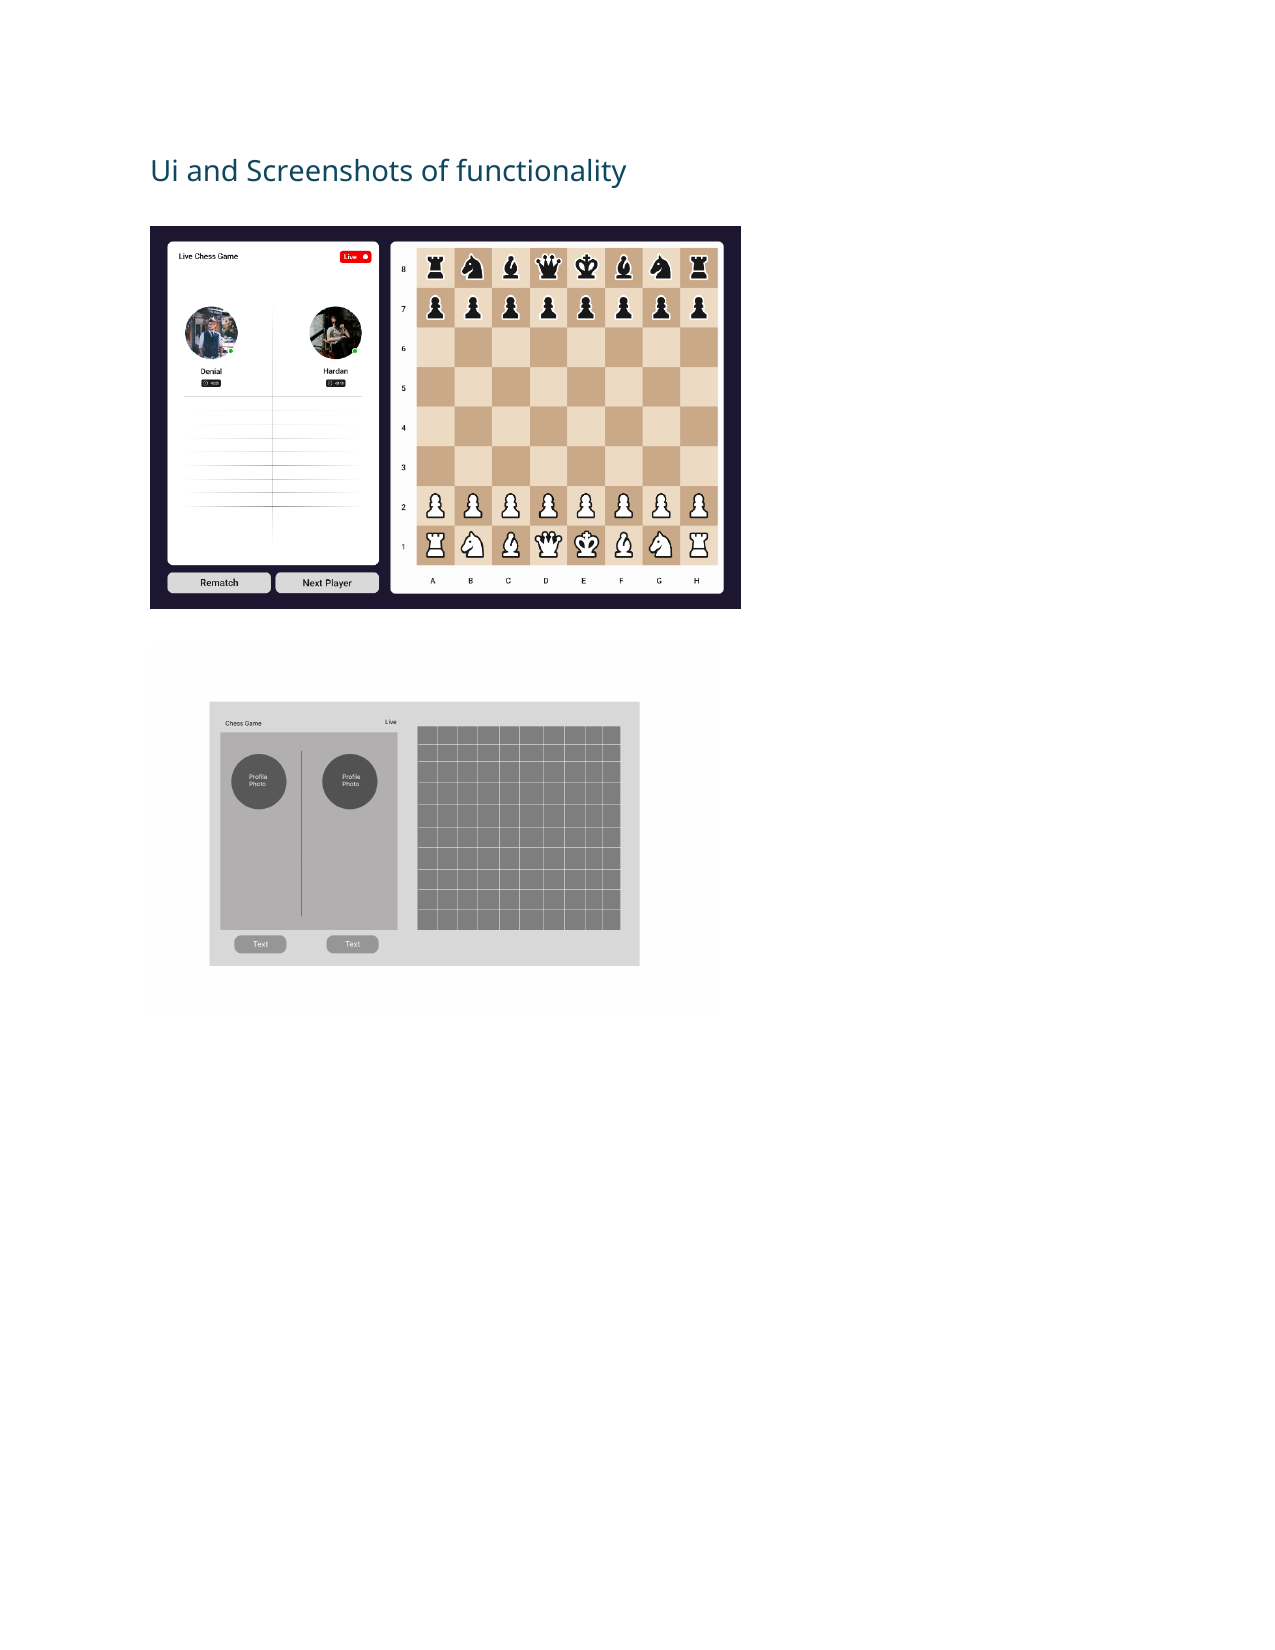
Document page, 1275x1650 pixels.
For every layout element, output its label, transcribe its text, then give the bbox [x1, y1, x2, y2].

picture [150, 226, 741, 609]
picture [150, 642, 721, 1014]
text Ui and Screenshots of functionality [150, 150, 1125, 190]
